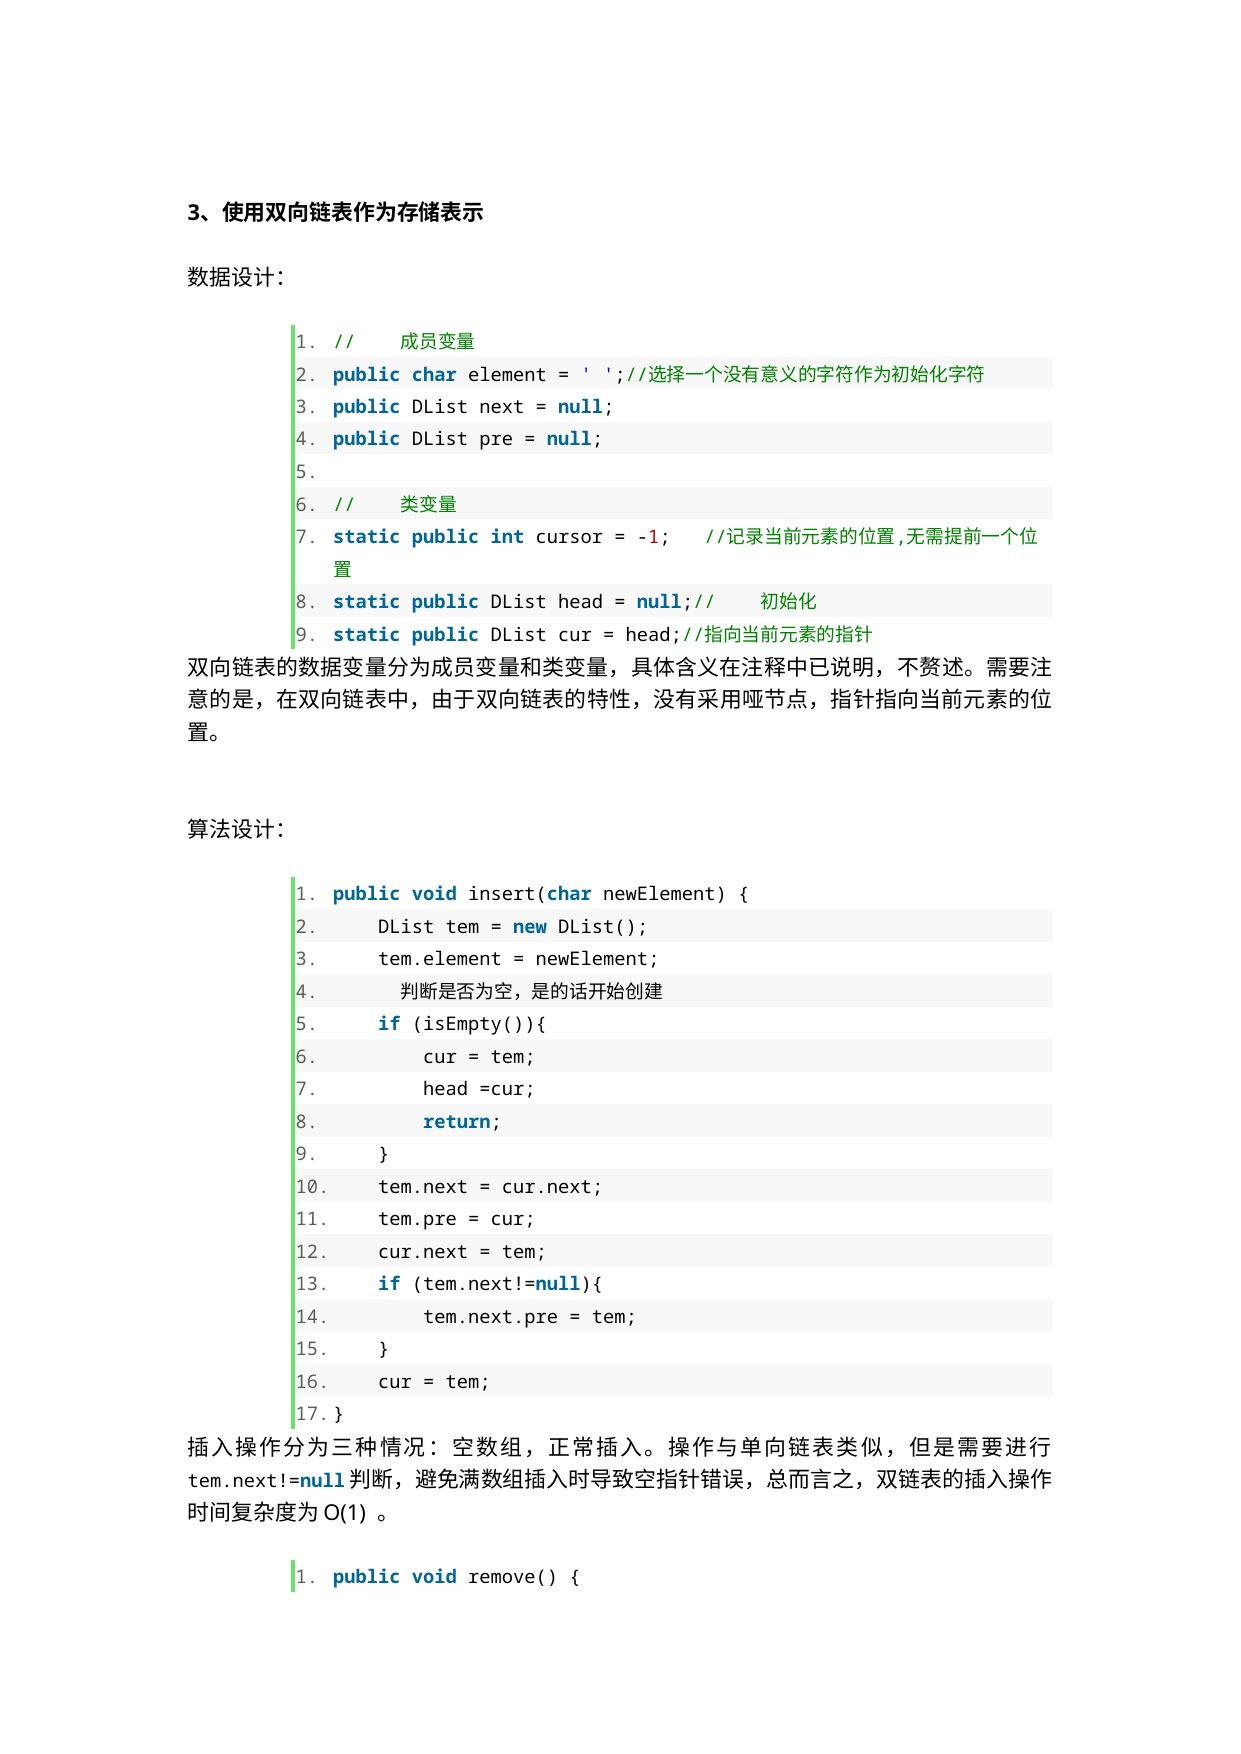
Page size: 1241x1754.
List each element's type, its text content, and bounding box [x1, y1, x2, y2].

text 算法设计： [187, 812, 1053, 844]
list static public DList cur = head;//指向当前元素的指针 [295, 617, 1053, 649]
list if (tem.next!=null){ [295, 1267, 1053, 1299]
list cur = tem; [295, 1364, 1053, 1397]
list 判断是否为空，是的话开始创建 [295, 974, 1053, 1007]
text 3、使用双向链表作为存储表示 [187, 194, 1053, 227]
list public char element = ' ';//选择一个没有意义的字符作为初始化字符 [295, 357, 1053, 389]
text 数据设计： [187, 259, 1053, 292]
list // 成员变量 [291, 324, 1053, 357]
list // 类变量 [295, 487, 1053, 519]
list } [295, 1332, 1053, 1364]
list if (isEmpty()){ [295, 1007, 1053, 1039]
list tem.element = newElement; [295, 942, 1053, 974]
list DList tem = new DList(); [295, 909, 1053, 942]
list head =cur; [295, 1072, 1053, 1104]
text 插入操作分为三种情况：空数组，正常插入。操作与单向链表类似，但是需要进行tem.next!=null判断，避免满数组插入时导致空指针错误，总而言之，双链表的插入操作时间复杂度为O(1) 。 [187, 1429, 1053, 1527]
list public DList next = null; [295, 389, 1053, 422]
list tem.next.pre = tem; [295, 1299, 1053, 1332]
list public DList pre = null; [295, 422, 1053, 454]
list tem.pre = cur; [295, 1202, 1053, 1234]
list } [295, 1137, 1053, 1169]
list static public int cursor = -1; //记录当前元素的位置,无需提前一个位置 [295, 519, 1053, 584]
list cur = tem; [295, 1039, 1053, 1072]
list public void insert(char newElement) { [295, 877, 1053, 909]
list static public DList head = null;// 初始化 [295, 584, 1053, 617]
list public void remove() { [291, 1559, 1053, 1592]
list return; [295, 1104, 1053, 1137]
text 双向链表的数据变量分为成员变量和类变量，具体含义在注释中已说明，不赘述。需要注意的是，在双向链表中，由于双向链表的特性，没有采用哑节点，指针指向当前元素的位置。 [187, 649, 1053, 747]
list } [295, 1397, 1053, 1429]
list cur.next = tem; [295, 1234, 1053, 1267]
list tem.next = cur.next; [295, 1169, 1053, 1202]
